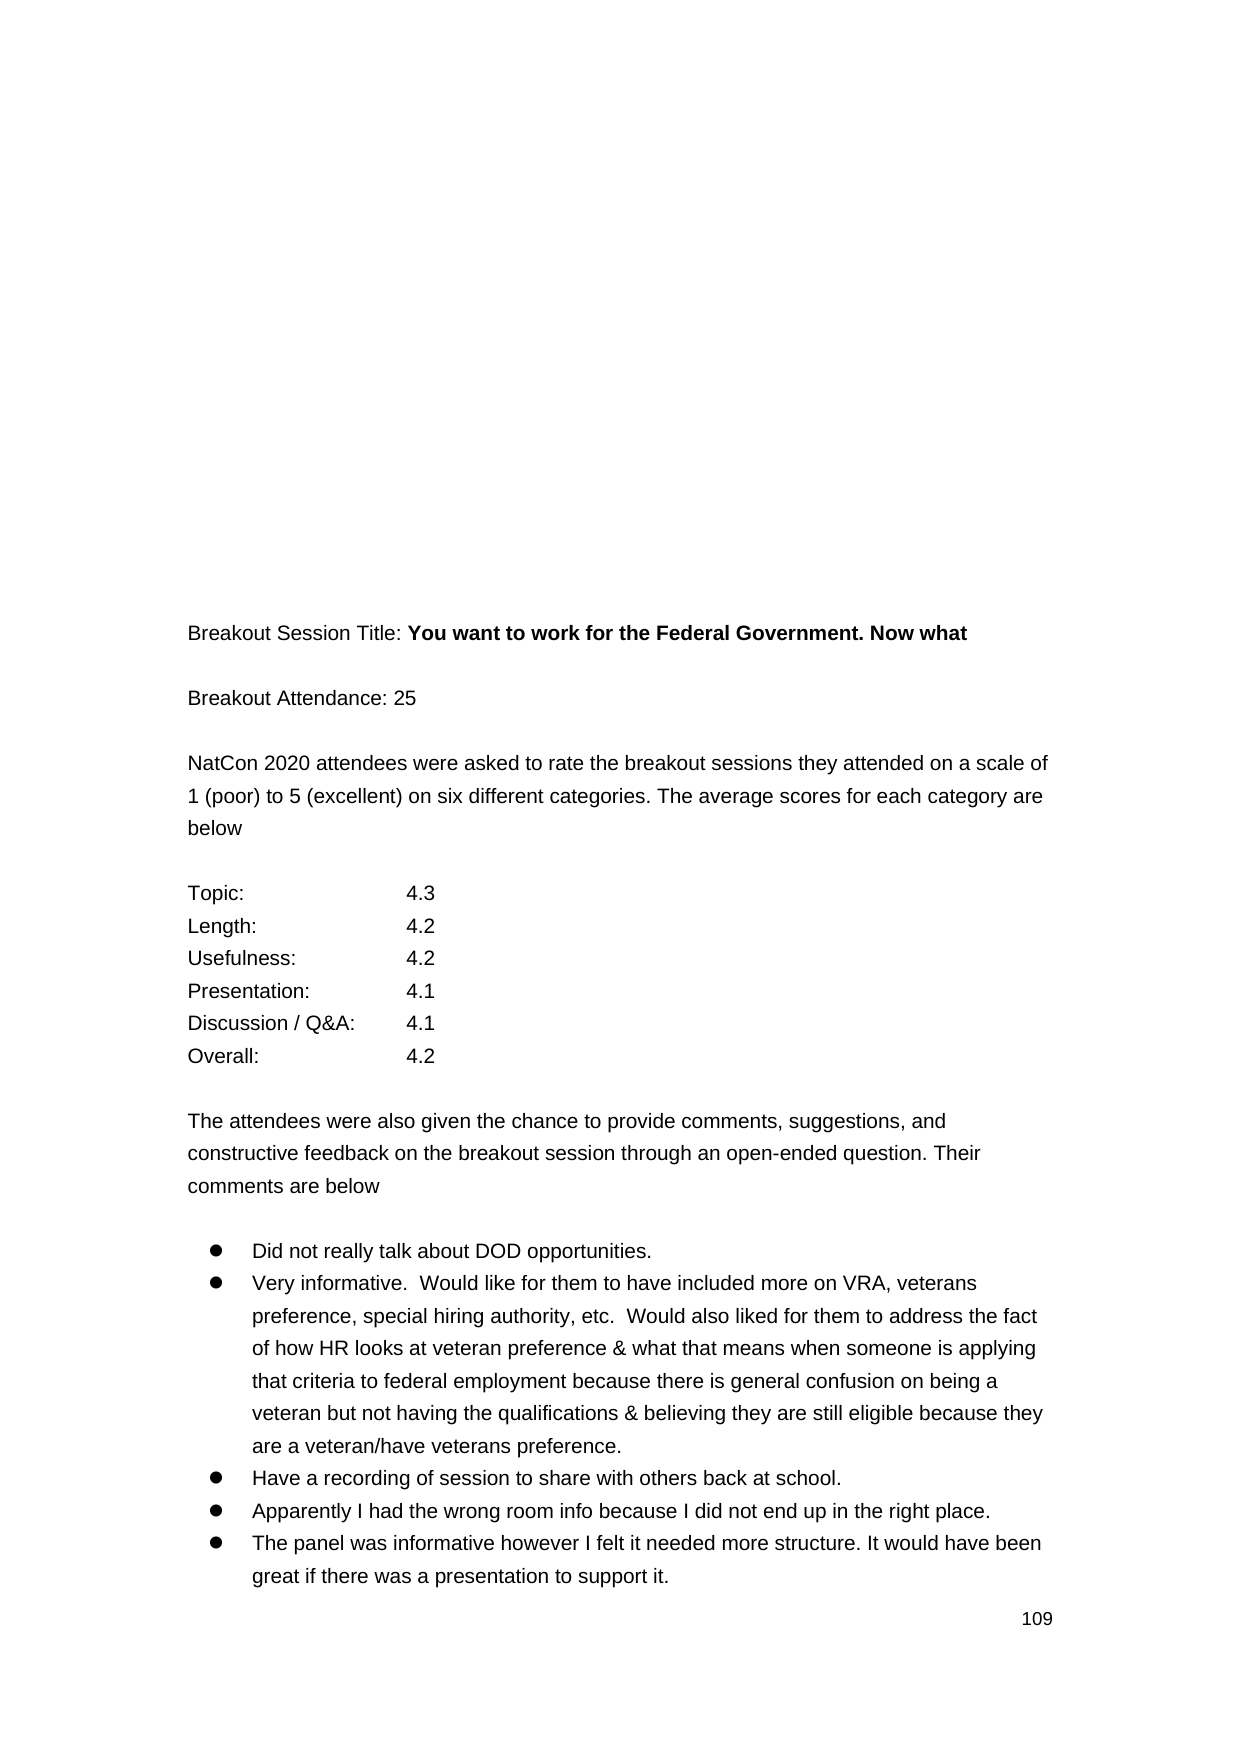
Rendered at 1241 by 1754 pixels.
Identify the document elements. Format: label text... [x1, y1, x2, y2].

text NatCon 2020 attendees were asked to rate the breakout sessions they attended on a scale of 1 (poor) to 5 (excellent) on six different categories. The average scores for each category are below [187, 747, 1053, 844]
list Did not really talk about DOD opportunities. [208, 1234, 1053, 1267]
list Apparently I had the wrong room info because I did not end up in the right place. [208, 1494, 1053, 1527]
list Very informative. Would like for them to have included more on VRA, veterans preference, special hiring authority, etc. Would also liked for them to address the fact of how HR looks at veteran preference & what that means when someone is applying that criteria to federal employment because there is general confusion on being a veteran but not having the qualifications & believing they are still eligible because they are a veteran/have veterans preference. [208, 1267, 1053, 1462]
text Discussion / Q&A: 4.1 [187, 1007, 1053, 1039]
text Breakout Session Title: You want to work for the Federal Government. Now what [187, 617, 1053, 649]
text Presentation: 4.1 [187, 974, 1053, 1007]
text Breakout Attendance: 25 [187, 682, 1053, 714]
text The attendees were also given the chance to provide comments, suggestions, and constructive feedback on the breakout session through an open-ended question. Their comments are below [187, 1104, 1053, 1202]
list Have a recording of session to share with others back at school. [208, 1462, 1053, 1494]
text Topic: 4.3 [187, 877, 1053, 909]
text Length: 4.2 [187, 909, 1053, 942]
text Overall: 4.2 [187, 1039, 1053, 1072]
text Usefulness: 4.2 [187, 942, 1053, 974]
list The panel was informative however I felt it needed more structure. It would have been great if there was a presentation to support it. [208, 1527, 1053, 1592]
